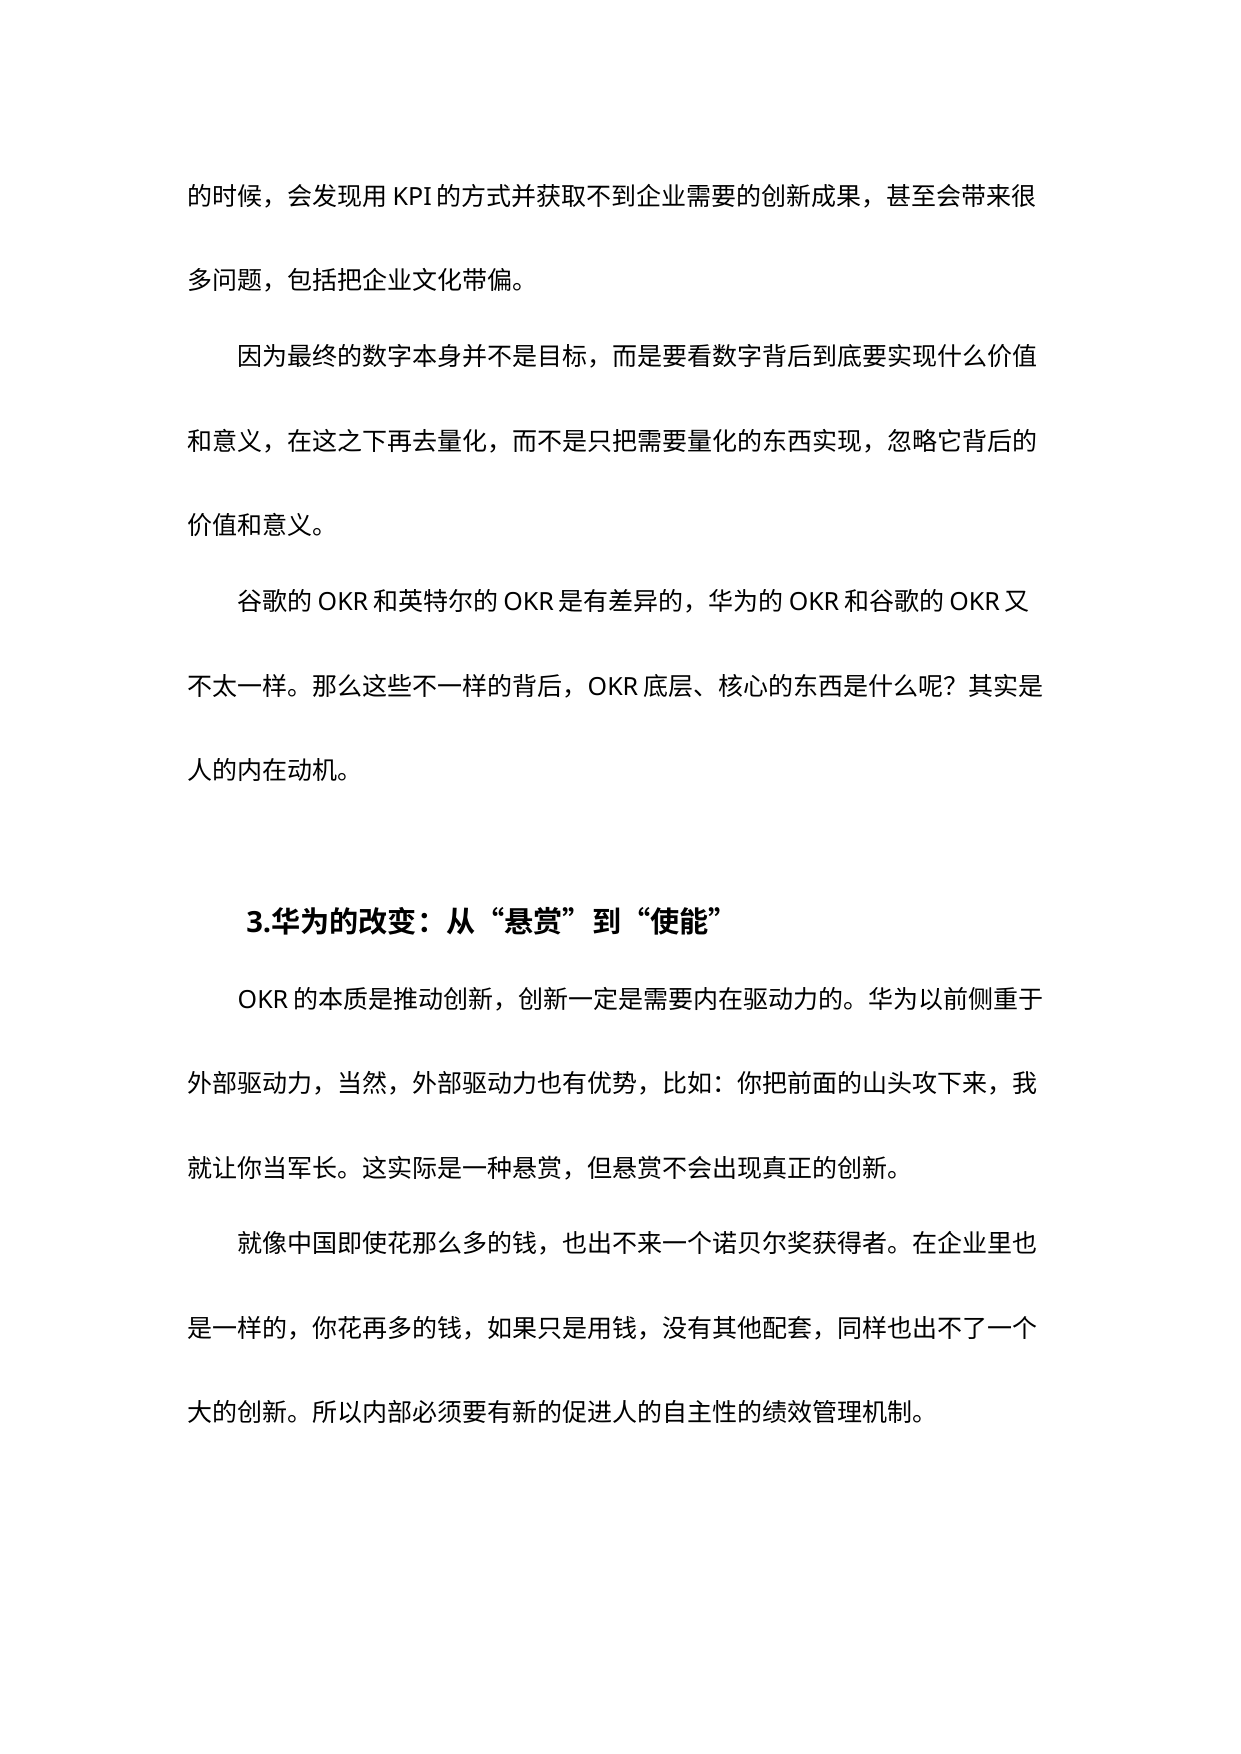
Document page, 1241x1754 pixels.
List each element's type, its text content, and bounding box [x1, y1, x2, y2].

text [187, 162, 1053, 311]
text 谷歌的OKR和英特尔的OKR是有差异的，华为的OKR和谷歌的OKR又不太一样。那么这些不一样的背后，OKR底层、核心的东西是什么呢？其实是人的内在动机。 [187, 567, 1053, 801]
text 就像中国即使花那么多的钱，也出不来一个诺贝尔奖获得者。在企业里也是一样的，你花再多的钱，如果只是用钱，没有其他配套，同样也出不了一个大的创新。所以内部必须要有新的促进人的自主性的绩效管理机制。 [187, 1209, 1053, 1443]
text 3.华为的改变：从“悬赏”到“使能” [187, 887, 1053, 952]
text OKR的本质是推动创新，创新一定是需要内在驱动力的。华为以前侧重于外部驱动力，当然，外部驱动力也有优势，比如：你把前面的山头攻下来，我就让你当军长。这实际是一种悬赏，但悬赏不会出现真正的创新。 [187, 965, 1053, 1199]
text 因为最终的数字本身并不是目标，而是要看数字背后到底要实现什么价值和意义，在这之下再去量化，而不是只把需要量化的东西实现，忽略它背后的价值和意义。 [187, 322, 1053, 556]
